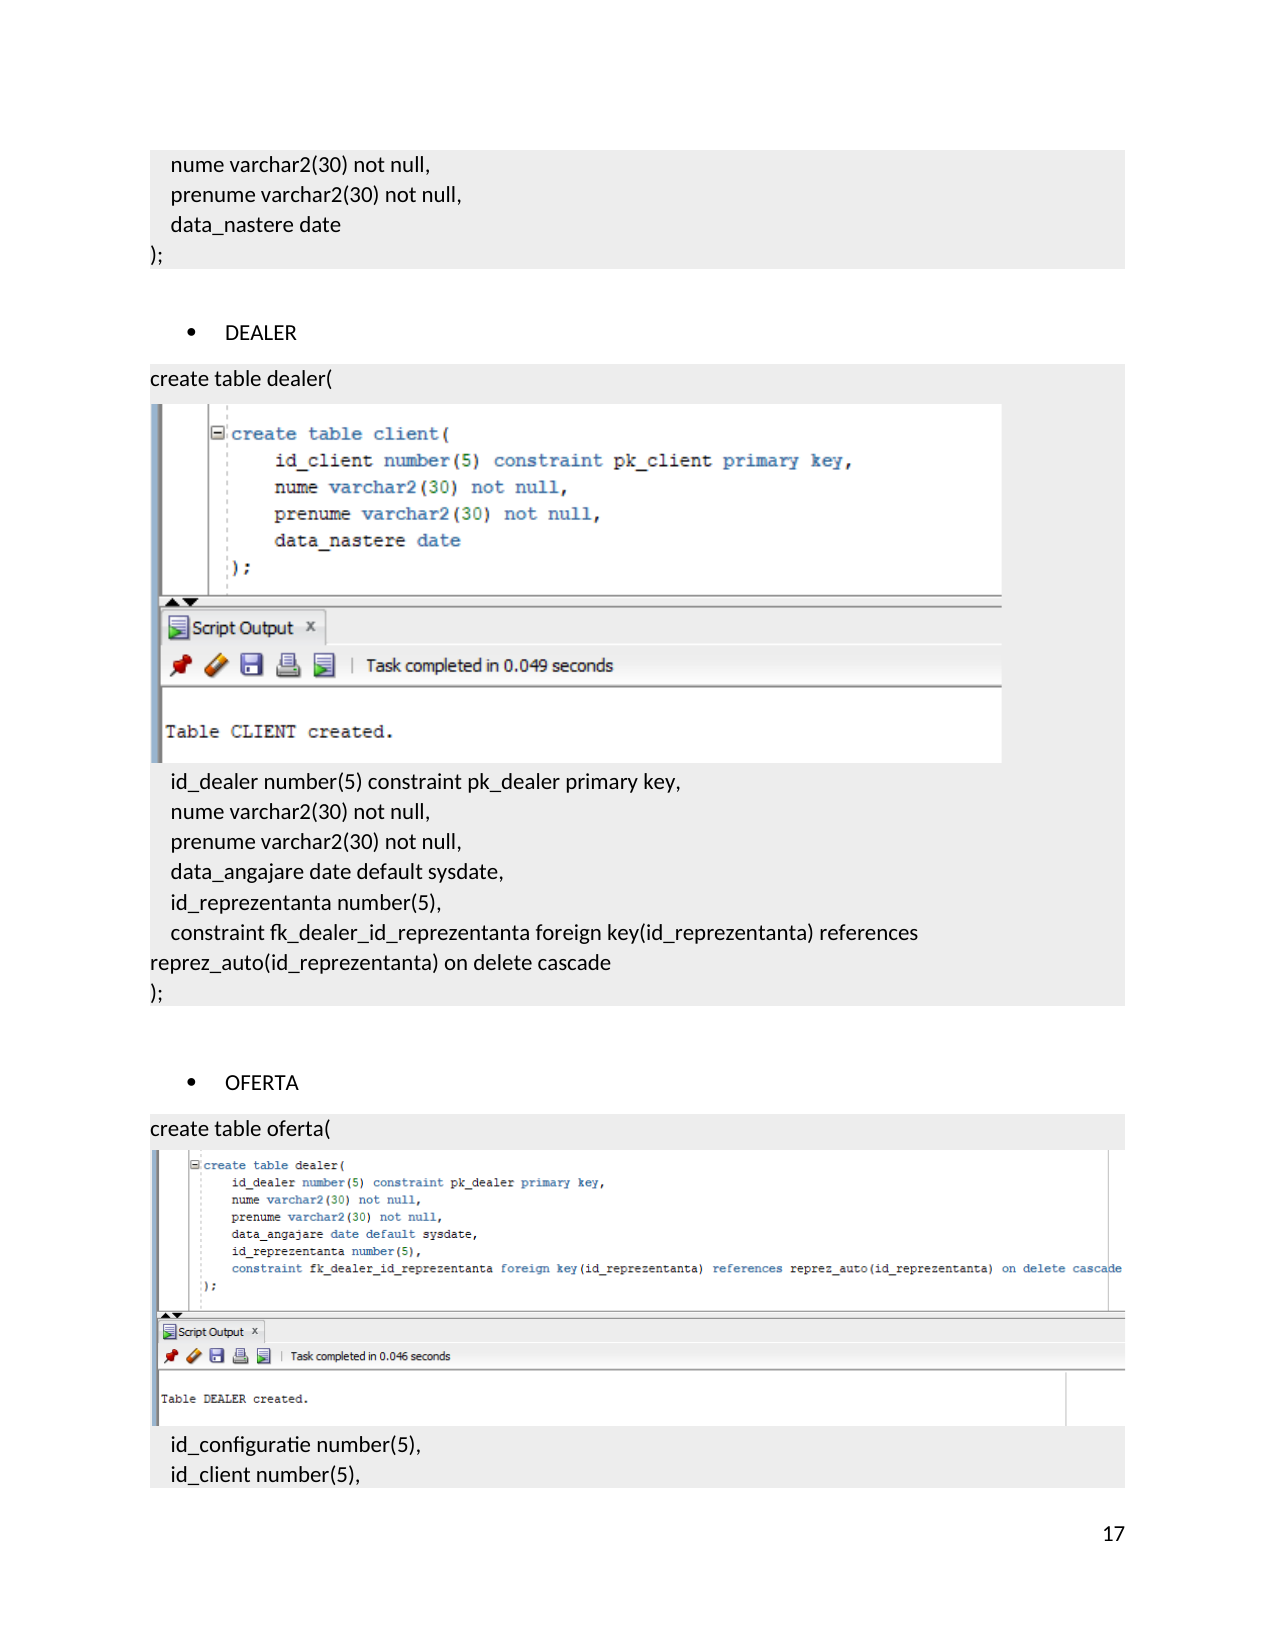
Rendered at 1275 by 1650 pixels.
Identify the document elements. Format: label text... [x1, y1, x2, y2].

text create table dealer( [150, 364, 1125, 392]
text id_configuratie number(5), [150, 1426, 1125, 1458]
text nume varchar2(30) not null, [150, 797, 1125, 825]
text data_nastere date [150, 210, 1125, 238]
text data_angajare date default sysdate, [150, 857, 1125, 886]
picture [150, 1150, 1125, 1426]
text constraint fk_dealer_id_reprezentanta foreign key(id_reprezentanta) references reprez_auto(id_reprezentanta) on delete cascade [150, 918, 1125, 976]
text id_client number(5), [150, 1460, 1125, 1488]
text ); [150, 978, 1125, 1006]
text ); [150, 241, 1125, 269]
text id_reprezentanta number(5), [150, 888, 1125, 916]
picture [150, 404, 1002, 763]
list OFERTA [187, 1068, 1125, 1096]
text create table oferta( [150, 1114, 1125, 1142]
text prenume varchar2(30) not null, [150, 180, 1125, 208]
text nume varchar2(30) not null, [150, 150, 1125, 178]
text prenume varchar2(30) not null, [150, 827, 1125, 855]
list DEALER [187, 318, 1125, 346]
